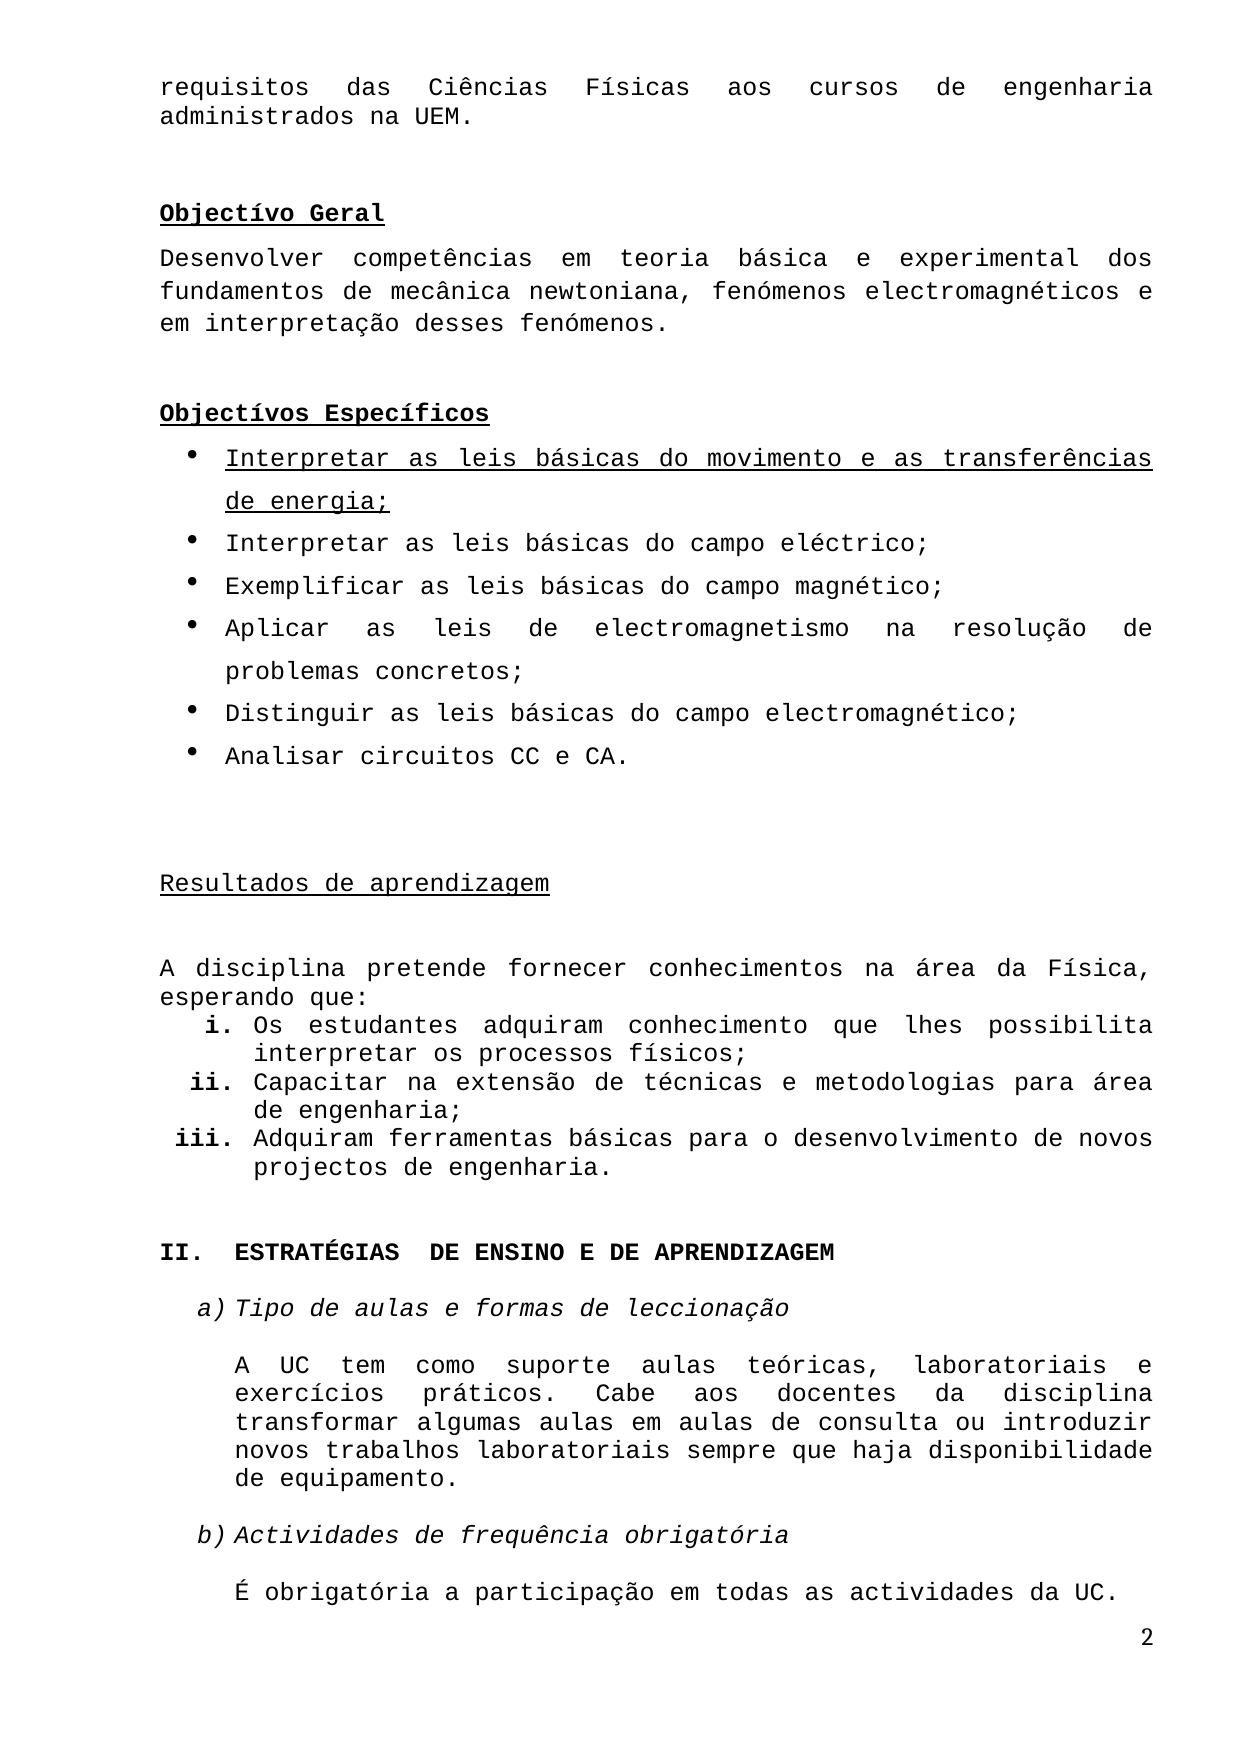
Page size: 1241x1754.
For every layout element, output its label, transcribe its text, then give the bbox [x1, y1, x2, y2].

list Tipo de aulas e formas de leccionação [197, 1296, 1153, 1324]
text A UC tem como suporte aulas teóricas, laboratoriais e exercícios práticos. Cabe aos docentes da disciplina transformar algumas aulas em aulas de consulta ou introduzir novos trabalhos laboratoriais sempre que haja disponibilidade de equipamento. [234, 1352, 1153, 1494]
text A disciplina pretende fornecer conhecimentos na área da Física, esperando que: [159, 956, 1153, 1012]
list Actividades de frequência obrigatória [197, 1522, 1153, 1551]
list Interpretar as leis básicas do movimento e as transferências de energia; [188, 446, 1153, 517]
text Objectívo Geral [159, 201, 1153, 229]
list Analisar circuitos CC e CA. [188, 743, 1153, 772]
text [159, 75, 1153, 132]
list Capacitar na extensão de técnicas e metodologias para área de engenharia; [234, 1069, 1153, 1126]
list Interpretar as leis básicas do campo eléctrico; [188, 531, 1153, 559]
list ESTRATÉGIAS DE ENSINO E DE APRENDIZAGEM [159, 1239, 1153, 1267]
text É obrigatória a participação em todas as actividades da UC. [234, 1579, 1153, 1607]
text Resultados de aprendizagem [159, 871, 1153, 899]
list Aplicar as leis de electromagnetismo na resolução de problemas concretos; [188, 616, 1153, 687]
text Desenvolver competências em teoria básica e experimental dos fundamentos de mecânica newtoniana, fenómenos electromagnéticos e em interpretação desses fenómenos. [159, 246, 1153, 339]
text Objectívos Específicos [159, 401, 1153, 429]
list Adquiram ferramentas básicas para o desenvolvimento de novos projectos de engenharia. [234, 1126, 1153, 1182]
list Distinguir as leis básicas do campo electromagnético; [188, 701, 1153, 729]
list Exemplificar as leis básicas do campo magnético; [188, 573, 1153, 602]
list Os estudantes adquiram conhecimento que lhes possibilita interpretar os processos físicos; [234, 1012, 1153, 1069]
